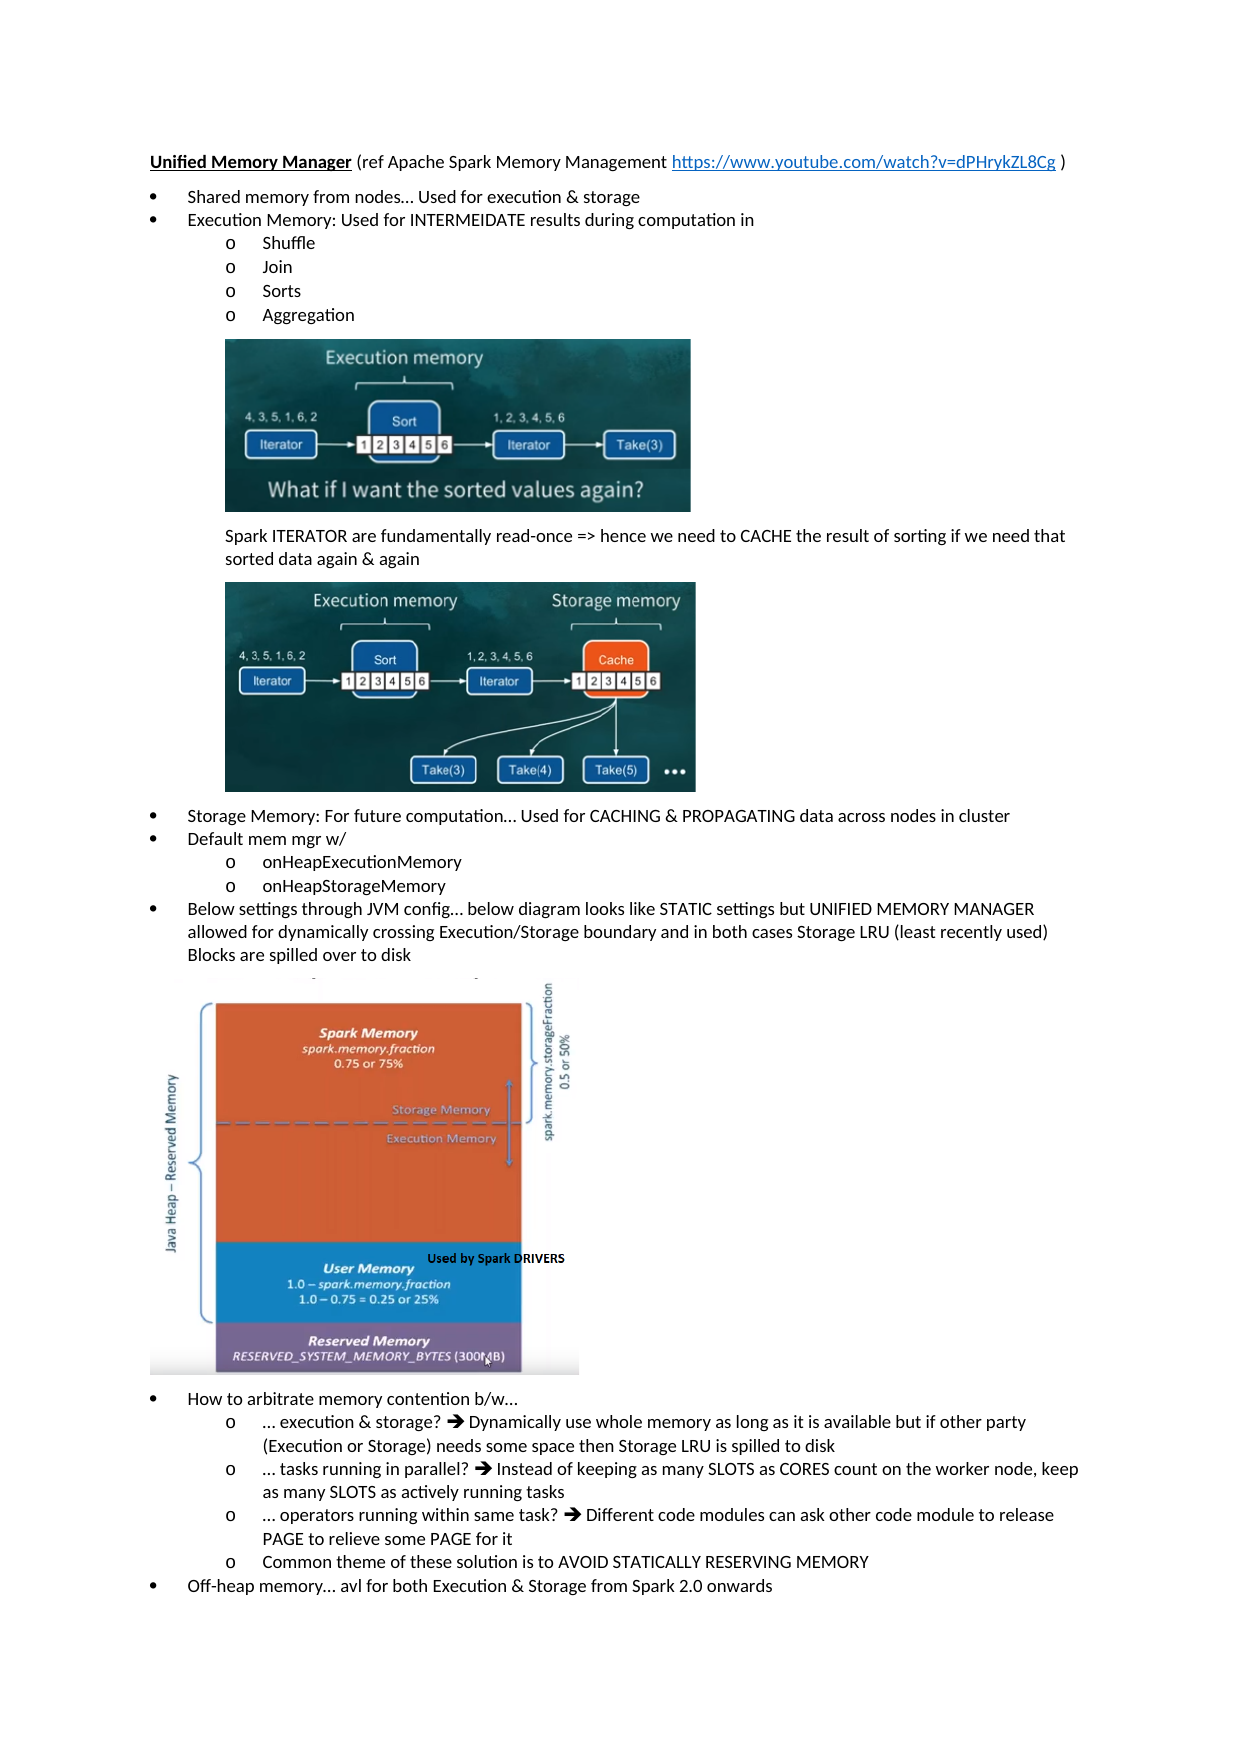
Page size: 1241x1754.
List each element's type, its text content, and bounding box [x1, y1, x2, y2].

list Aggregation [225, 303, 1090, 327]
list … operators running within same task? Different code modules can ask other code module to release PAGE to relieve some PAGE for it [225, 1503, 1090, 1550]
picture [150, 978, 580, 1375]
text Spark ITERATOR are fundamentally read-once => hence we need to CACHE the result of sorting if we need that sorted data again & again [225, 524, 1090, 570]
list Common theme of these solution is to AVOID STATICALLY RESERVING MEMORY [225, 1550, 1090, 1574]
list Shared memory from nodes… Used for execution & storage [150, 185, 1090, 208]
list Below settings through JVM config… below diagram looks like STATIC settings but UNIFIED MEMORY MANAGER allowed for dynamically crossing Execution/Storage boundary and in both cases Storage LRU (least recently used) Blocks are spilled over to disk [150, 898, 1090, 966]
list Shuffle [225, 231, 1090, 255]
list Default mem mgr w/ [150, 827, 1090, 850]
text Unified Memory Manager (ref Apache Spark Memory Management https://www.youtube.com/watch?v=dPHrykZL8Cg ) [150, 150, 1090, 173]
list Storage Memory: For future computation… Used for CACHING & PROPAGATING data across nodes in cluster [150, 804, 1090, 827]
list Join [225, 255, 1090, 279]
list onHeapStorageMemory [225, 874, 1090, 898]
list … tasks running in parallel? Instead of keeping as many SLOTS as CORES count on the worker node, keep as many SLOTS as actively running tasks [225, 1457, 1090, 1503]
picture [225, 339, 691, 512]
picture [225, 582, 696, 792]
list Execution Memory: Used for INTERMEIDATE results during computation in [150, 208, 1090, 231]
list Sorts [225, 279, 1090, 303]
list How to arbitrate memory contention b/w… [150, 1387, 1090, 1410]
list Off-heap memory… avl for both Execution & Storage from Spark 2.0 onwards [150, 1574, 1090, 1597]
list … execution & storage? Dynamically use whole memory as long as it is available but if other party (Execution or Storage) needs some space then Storage LRU is spilled to disk [225, 1410, 1090, 1457]
list onHeapExecutionMemory [225, 850, 1090, 874]
